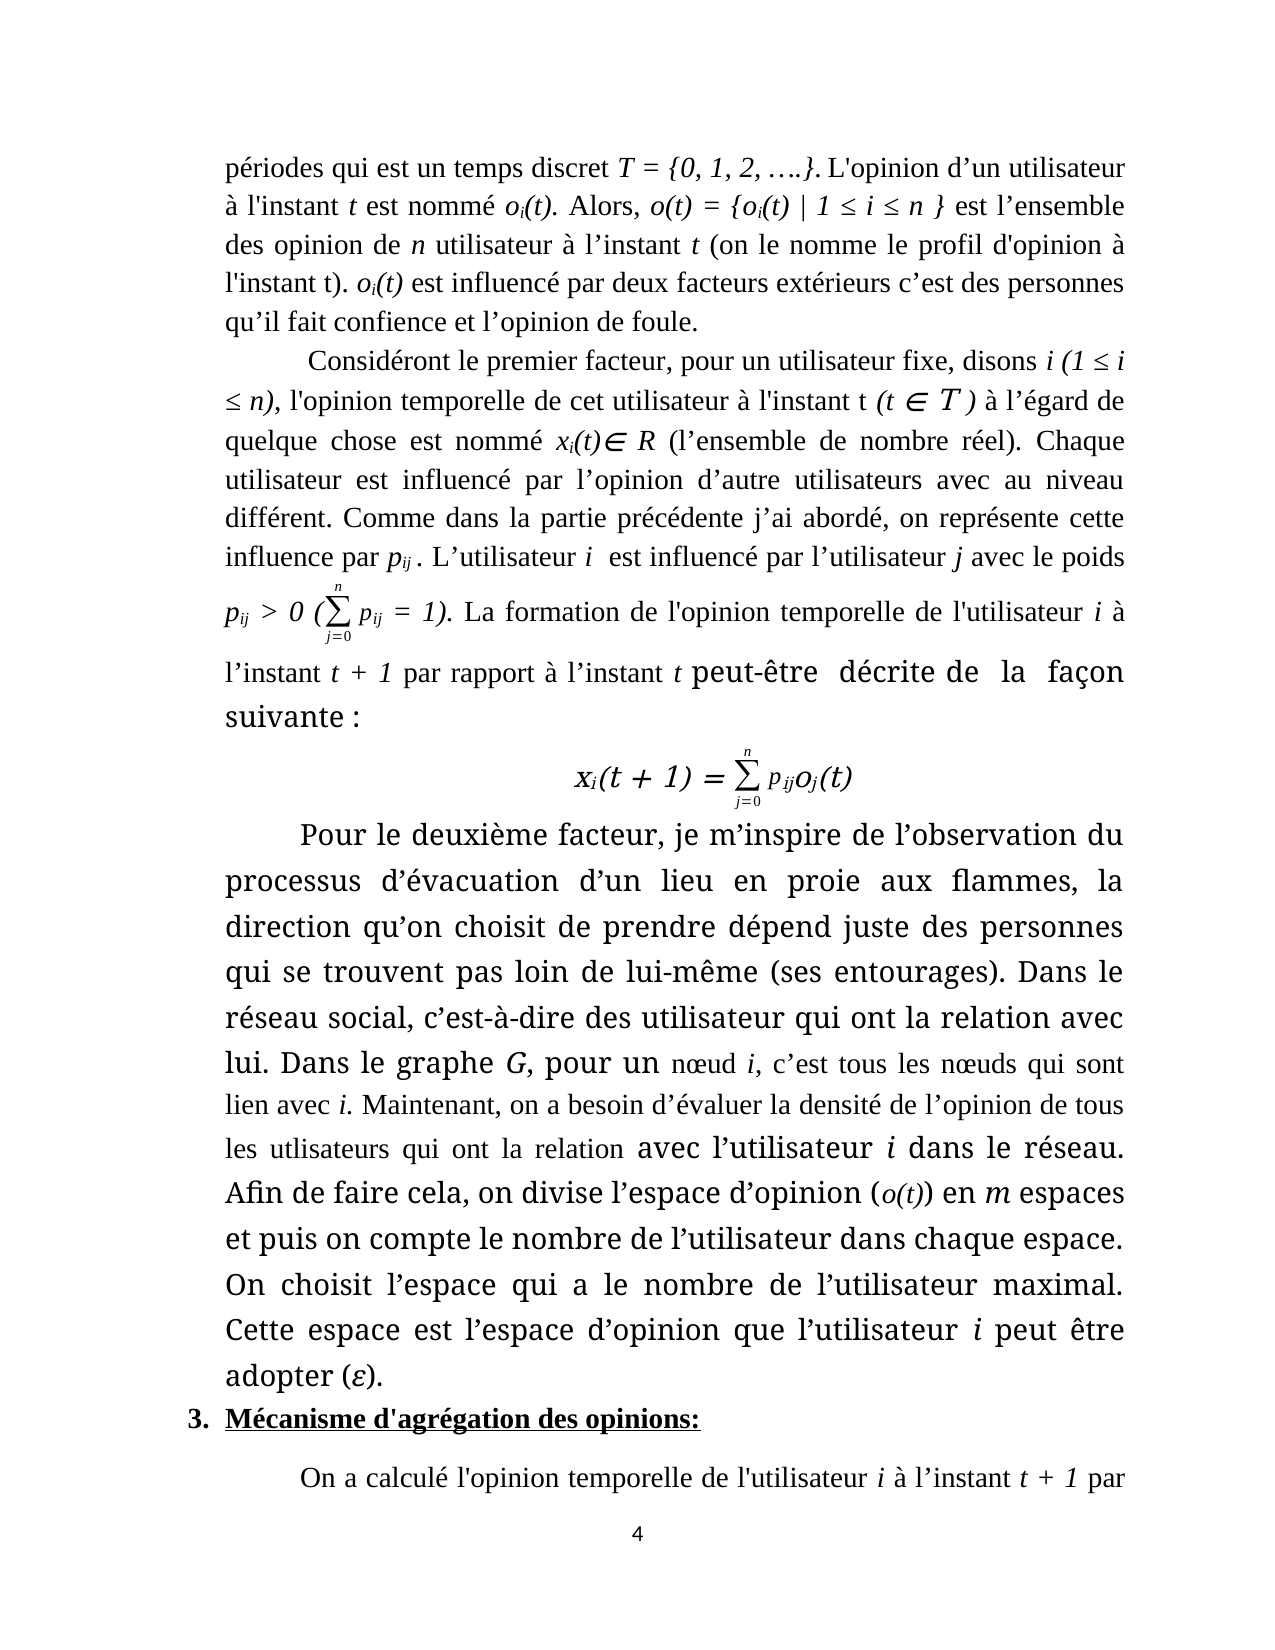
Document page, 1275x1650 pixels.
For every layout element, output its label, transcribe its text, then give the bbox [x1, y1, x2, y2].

list Considéront le premier facteur, pour un utilisateur fixe, disons i (1 ≤ i ≤ n), l'opinion temporelle de cet utilisateur à l'instant t (t ∈ T ) à l’égard de quelque chose est nommé xi(t)∈ R (l’ensemble de nombre réel). Chaque utilisateur est influencé par l’opinion d’autre utilisateurs avec au niveau différent. Comme dans la partie précédente j’ai abordé, on représente cette influence par pij . L’utilisateur i est influencé par l’utilisateur j avec le poids pij > 0 (ij = 1). La formation de l'opinion temporelle de l'utilisateur i à l’instant t + 1 par rapport à l’instant t peut-être décrite de la façon suivante : [225, 343, 1125, 736]
list Mécanisme d'agrégation des opinions: [187, 1401, 1125, 1434]
list Pour le deuxième facteur, je m’inspire de l’observation du processus d’évacuation d’un lieu en proie aux flammes, la direction qu’on choisit de prendre dépend juste des personnes qui se trouvent pas loin de lui-même (ses entourages). Dans le réseau social, c’est-à-dire des utilisateur qui ont la relation avec lui. Dans le graphe G, pour un nœud i, c’est tous les nœuds qui sont lien avec i. Maintenant, on a besoin d’évaluer la densité de l’opinion de tous les utlisateurs qui ont la relation avec l’utilisateur i dans le réseau. Afin de faire cela, on divise l’espace d’opinion (o(t)) en m espaces et puis on compte le nombre de l’utilisateur dans chaque espace. On choisit l’espace qui a le nombre de l’utilisateur maximal. Cette espace est l’espace d’opinion que l’utilisateur i peut être adopter (ε). [225, 815, 1125, 1395]
list xi(t + 1) = ijoj(t) [225, 742, 1125, 809]
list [225, 150, 1125, 338]
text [225, 1460, 1125, 1494]
